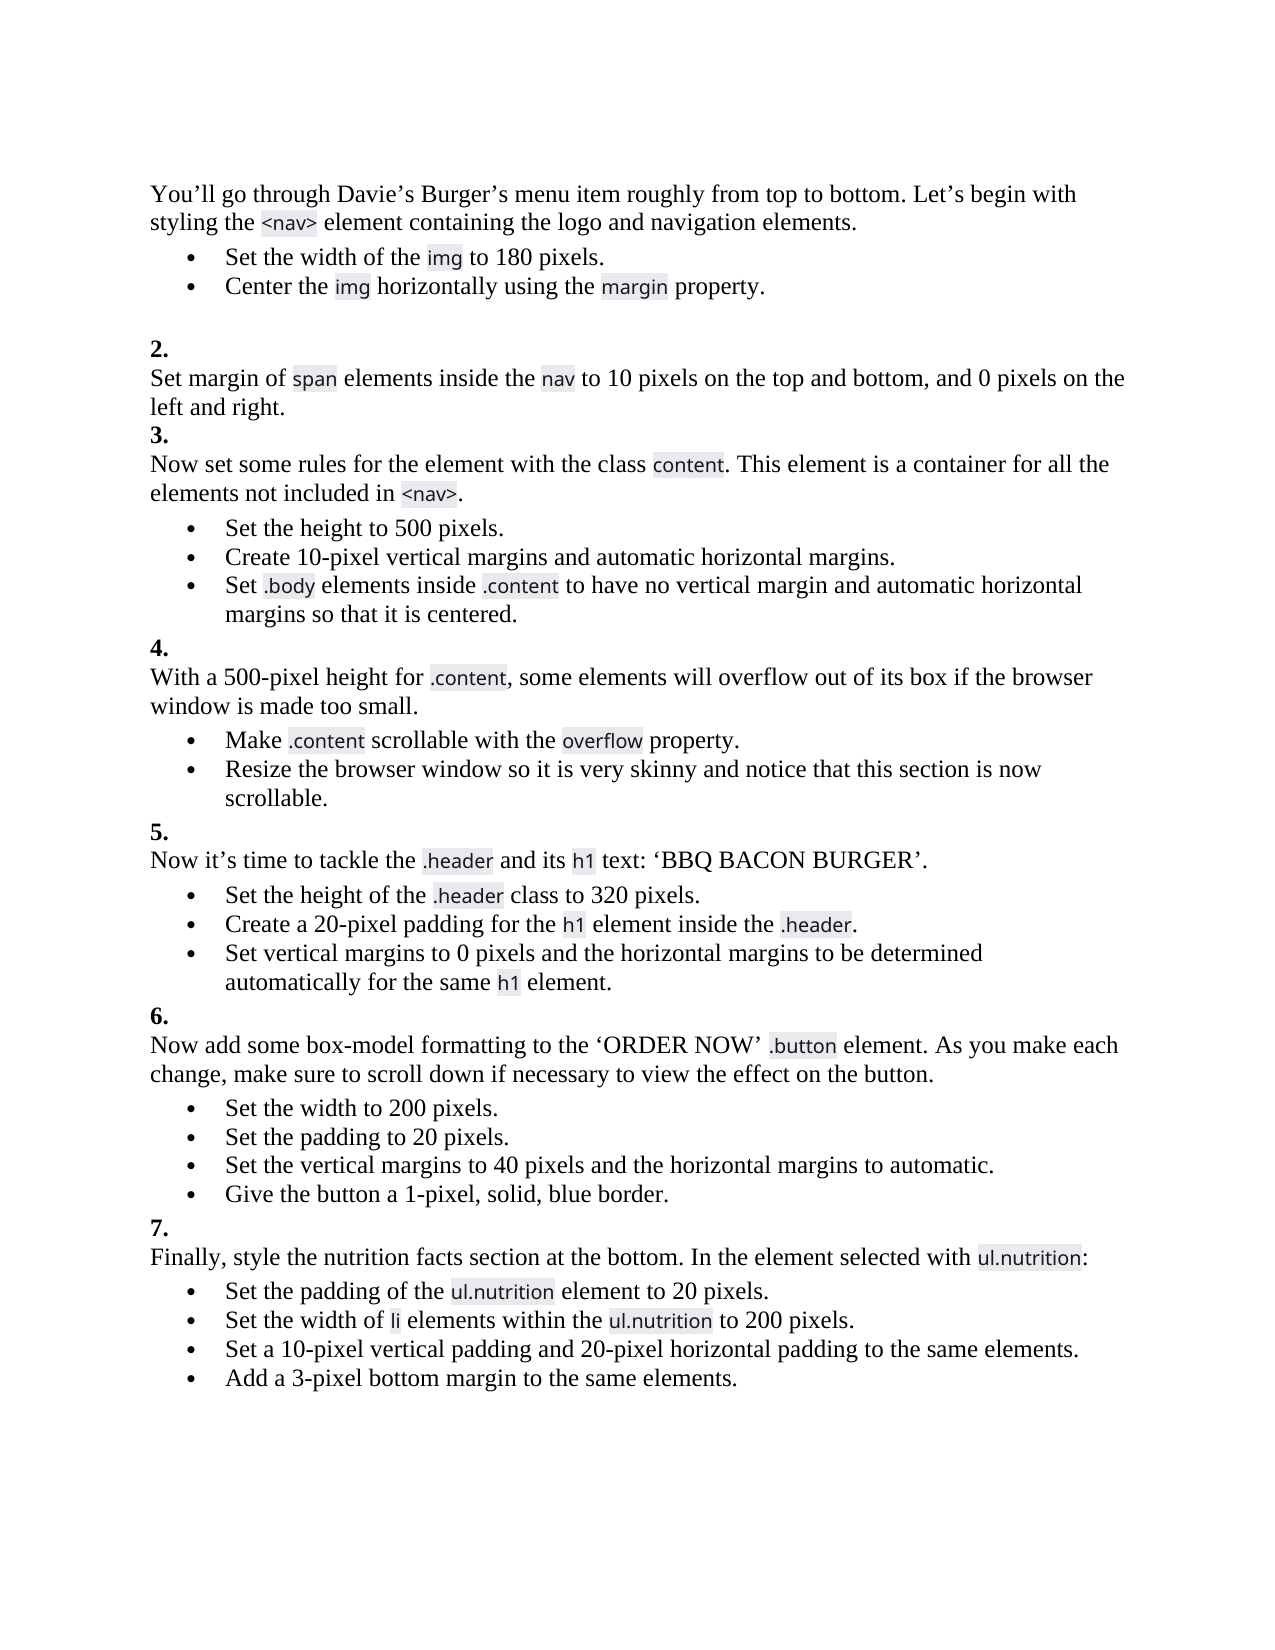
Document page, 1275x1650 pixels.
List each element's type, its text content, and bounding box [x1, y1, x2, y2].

list Set the padding of the ul.nutrition element to 20 pixels. [187, 1276, 1125, 1305]
text You’ll go through Davie’s Burger’s menu item roughly from top to bottom. Let’s begin with styling the <nav> element containing the logo and navigation elements. [150, 150, 1125, 237]
list Add a 3-pixel bottom margin to the same elements. [187, 1363, 1125, 1392]
list Set vertical margins to 0 pixels and the horizontal margins to be determined automatically for the same h1 element. [187, 938, 1125, 996]
list Set the vertical margins to 40 pixels and the horizontal margins to automatic. [187, 1151, 1125, 1179]
list Set the height to 500 pixels. [187, 513, 1125, 542]
text 2. [150, 334, 1125, 363]
text 5. [150, 817, 1125, 846]
list Set the height of the .header class to 320 pixels. [187, 880, 1125, 909]
list Set the padding to 20 pixels. [187, 1122, 1125, 1151]
list Make .content scrollable with the overflow property. [187, 725, 1125, 754]
list Center the img horizontally using the margin property. [187, 271, 1125, 300]
text Now set some rules for the element with the class content. This element is a container for all the elements not included in <nav>. [150, 449, 1125, 508]
list Set .body elements inside .content to have no vertical margin and automatic horizontal margins so that it is centered. [187, 570, 1125, 628]
text Finally, style the nutrition facts section at the bottom. In the element selected with ul.nutrition: [150, 1242, 1125, 1271]
text Now it’s time to tackle the .header and its h1 text: ‘BBQ BACON BURGER’. [150, 846, 1125, 875]
text 7. [150, 1213, 1125, 1242]
list Create 10-pixel vertical margins and automatic horizontal margins. [187, 542, 1125, 570]
text Now add some box-model formatting to the ‘ORDER NOW’ .button element. As you make each change, make sure to scroll down if necessary to view the effect on the button. [150, 1030, 1125, 1088]
list Set the width to 200 pixels. [187, 1093, 1125, 1122]
text 4. [150, 633, 1125, 662]
list Create a 20-pixel padding for the h1 element inside the .header. [187, 909, 1125, 938]
text With a 500-pixel height for .content, some elements will overflow out of its box if the browser window is made too small. [150, 662, 1125, 720]
list Resize the browser window so it is very skinny and notice that this section is now scrollable. [187, 754, 1125, 812]
text Set margin of span elements inside the nav to 10 pixels on the top and bottom, and 0 pixels on the left and right. [150, 363, 1125, 421]
list Set a 10-pixel vertical padding and 20-pixel horizontal padding to the same elements. [187, 1334, 1125, 1363]
text 6. [150, 1001, 1125, 1030]
list Give the button a 1-pixel, solid, blue border. [187, 1179, 1125, 1208]
text 3. [150, 421, 1125, 449]
list Set the width of the img to 180 pixels. [187, 242, 1125, 271]
list Set the width of li elements within the ul.nutrition to 200 pixels. [187, 1305, 1125, 1334]
